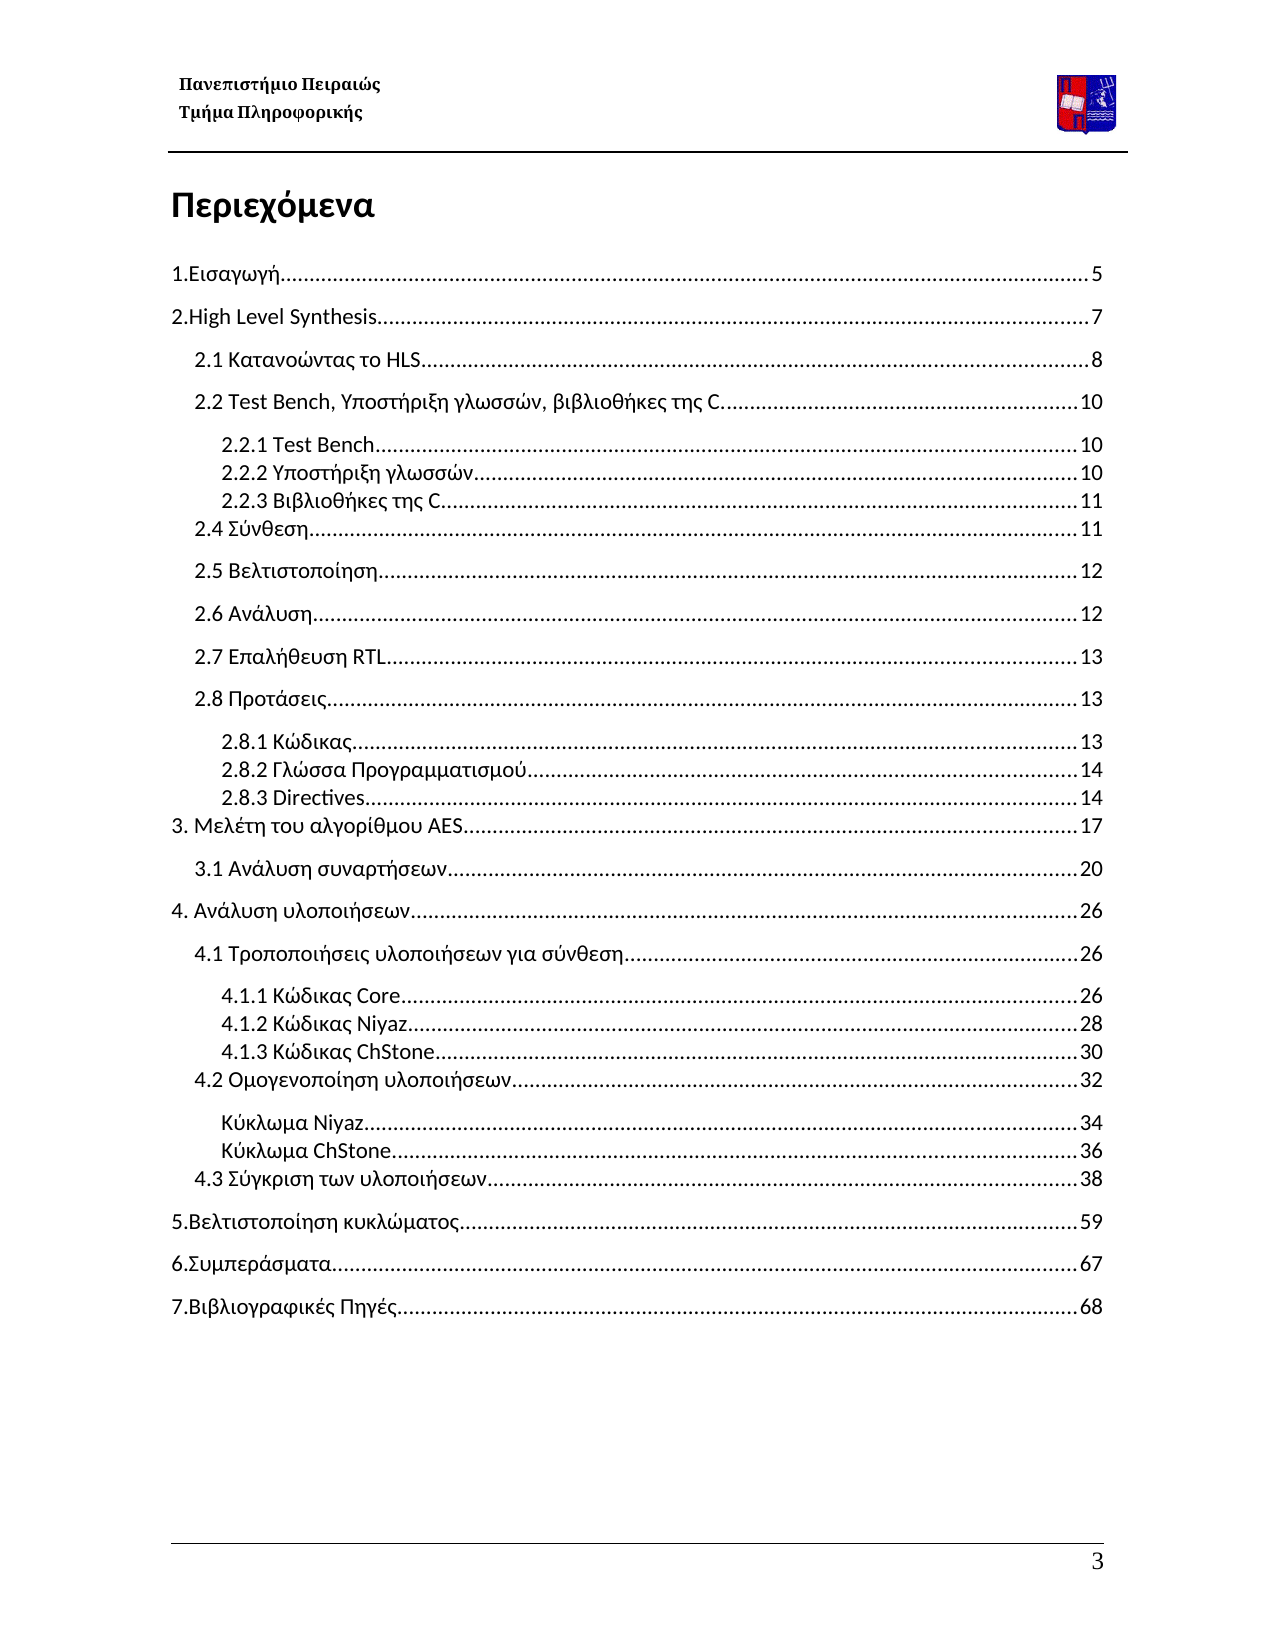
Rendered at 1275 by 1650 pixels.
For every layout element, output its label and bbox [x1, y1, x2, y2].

picture [1057, 75, 1117, 135]
